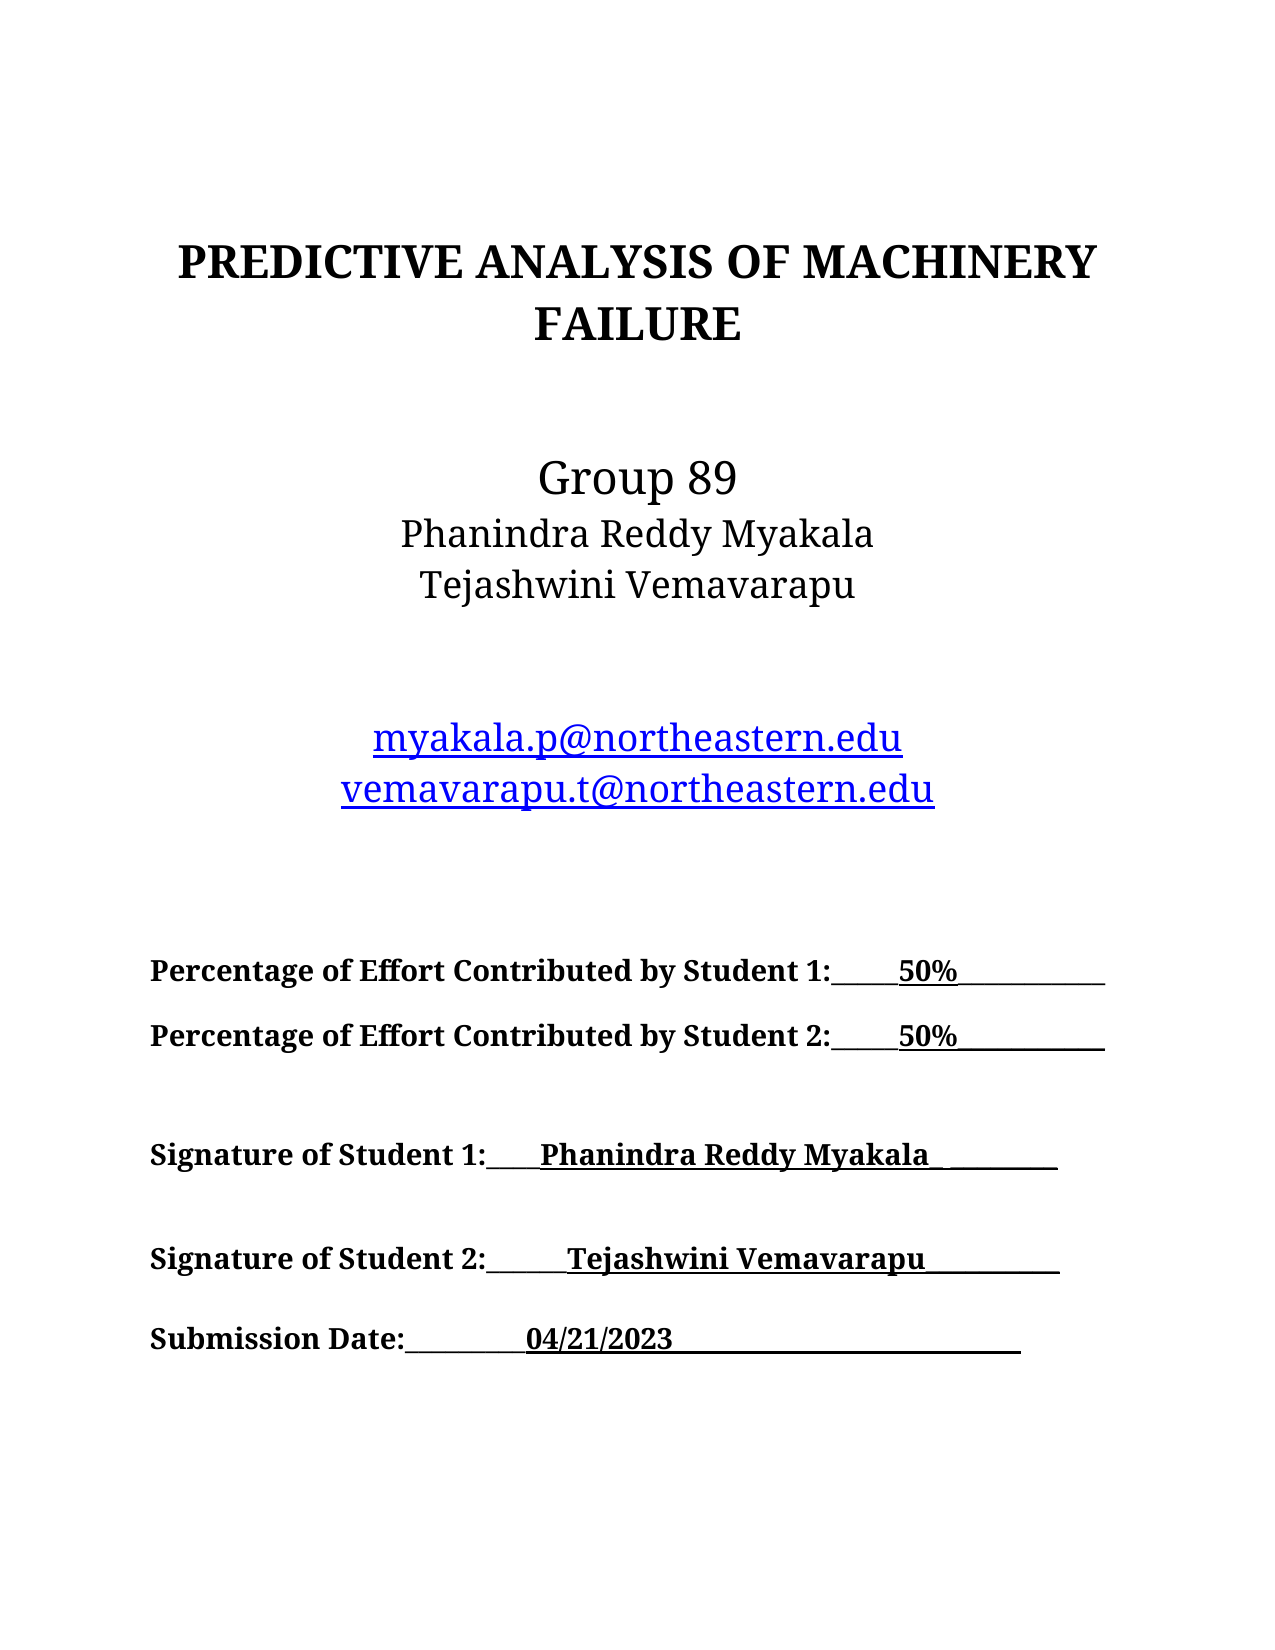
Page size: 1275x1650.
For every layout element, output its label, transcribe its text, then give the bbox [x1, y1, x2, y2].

text Percentage of Effort Contributed by Student 2:_____50%___________ [150, 1015, 1125, 1055]
text myakala.p@northeastern.edu [150, 712, 1125, 763]
text vemavarapu.t@northeastern.edu [150, 763, 1125, 814]
text PREDICTIVE ANALYSIS OF MACHINERY FAILURE [150, 229, 1125, 354]
text Submission Date:_________04/21/2023__________________________ [150, 1318, 1125, 1358]
text Phanindra Reddy Myakala [150, 507, 1125, 558]
text Signature of Student 2:______Tejashwini Vemavarapu__________ [150, 1238, 1125, 1278]
text Tejashwini Vemavarapu [150, 558, 1125, 609]
text Percentage of Effort Contributed by Student 1:_____50%___________ [150, 950, 1125, 990]
text Signature of Student 1:____Phanindra Reddy Myakala_ ________ [150, 1134, 1125, 1174]
text Group 89 [150, 445, 1125, 507]
